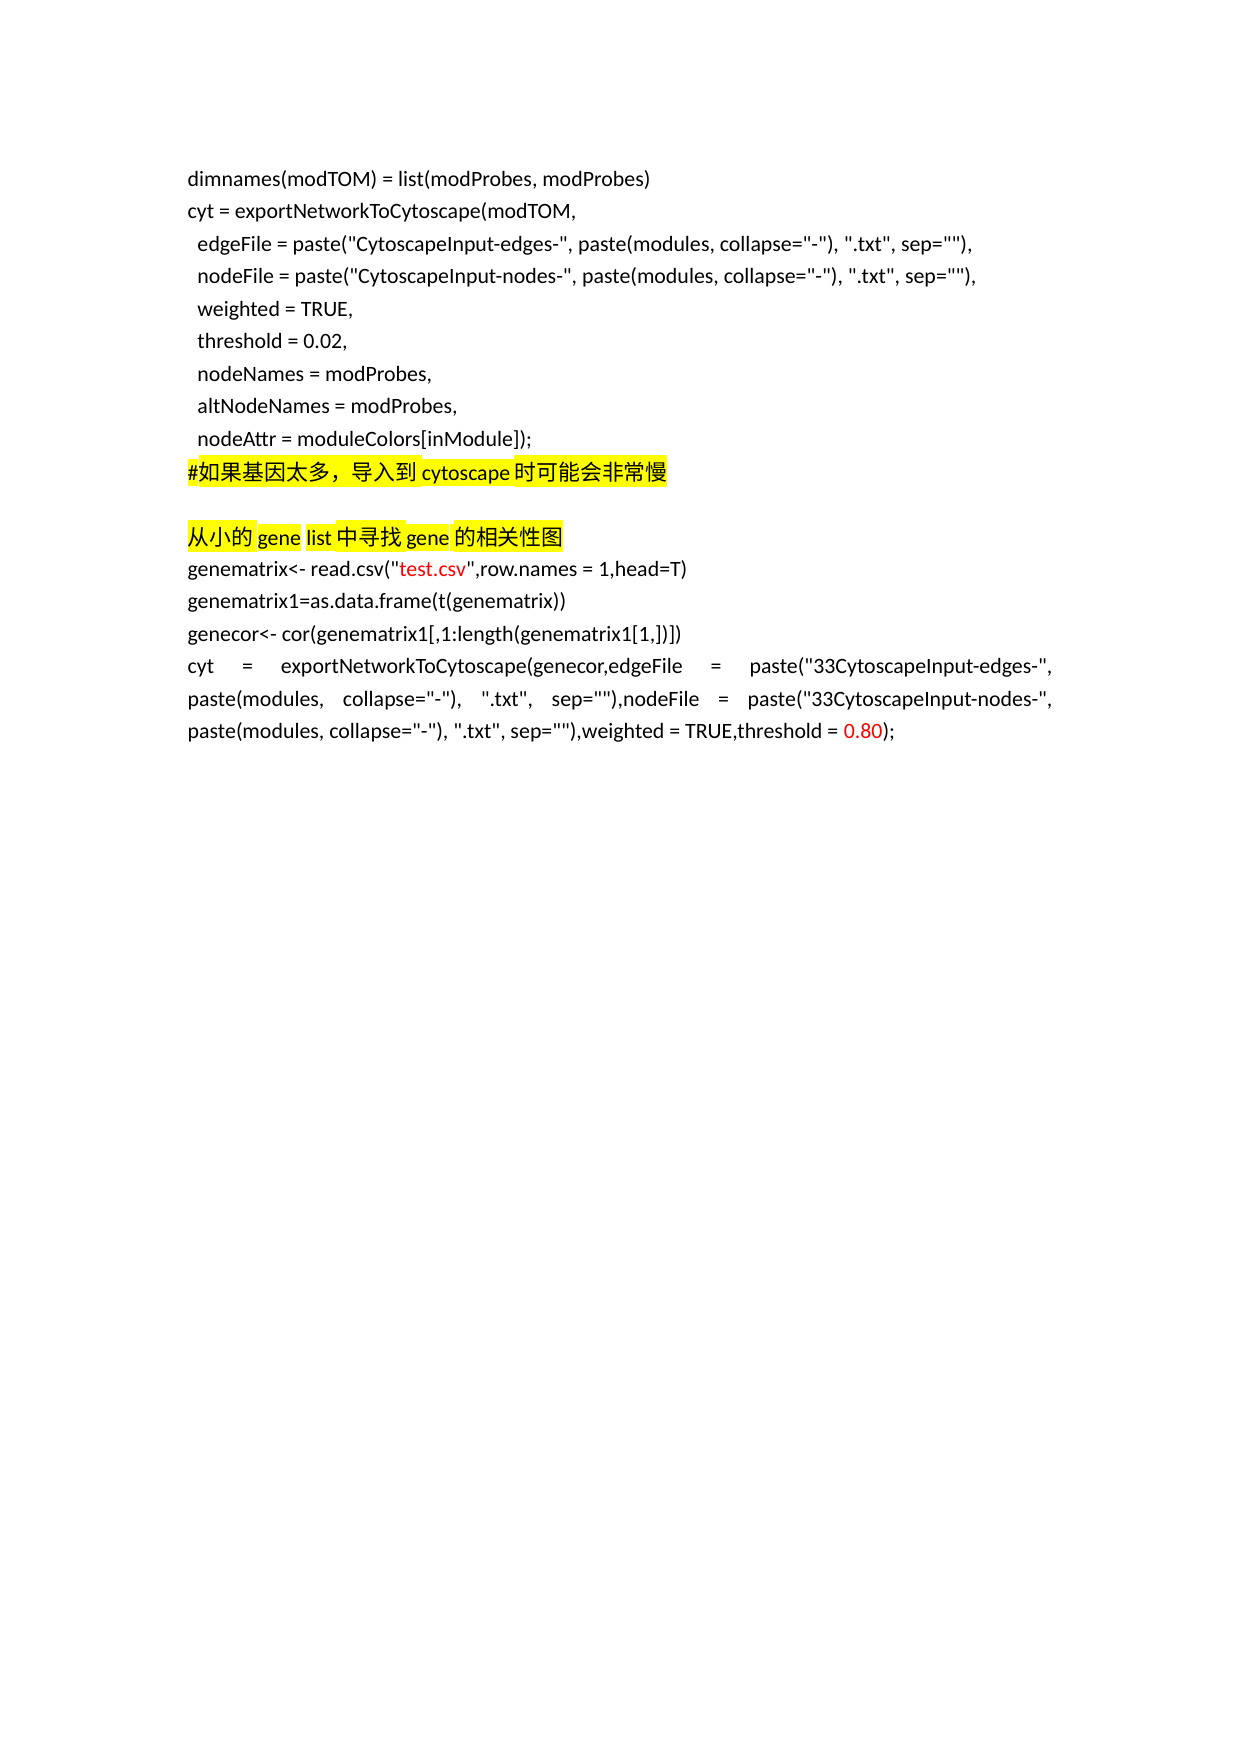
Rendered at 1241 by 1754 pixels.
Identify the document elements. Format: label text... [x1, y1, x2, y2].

text cyt = exportNetworkToCytoscape(genecor,edgeFile = paste("33CytoscapeInput-edges-", paste(modules, collapse="-"), ".txt", sep=""),nodeFile = paste("33CytoscapeInput-nodes-", paste(modules, collapse="-"), ".txt", sep=""),weighted = TRUE,threshold = 0.80); [187, 649, 1053, 747]
text genematrix<- read.csv("test.csv",row.names = 1,head=T) [187, 552, 1053, 584]
text 从小的gene list中寻找gene的相关性图 [187, 519, 1053, 552]
text threshold = 0.02, [187, 324, 1053, 357]
text edgeFile = paste("CytoscapeInput-edges-", paste(modules, collapse="-"), ".txt", sep=""), [187, 227, 1053, 259]
text nodeNames = modProbes, [187, 357, 1053, 389]
text dimnames(modTOM) = list(modProbes, modProbes) [187, 162, 1053, 194]
text altNodeNames = modProbes, [187, 389, 1053, 422]
text genecor<- cor(genematrix1[,1:length(genematrix1[1,])]) [187, 617, 1053, 649]
text #如果基因太多，导入到cytoscape时可能会非常慢 [187, 454, 1053, 487]
text cyt = exportNetworkToCytoscape(modTOM, [187, 194, 1053, 227]
text weighted = TRUE, [187, 292, 1053, 324]
text genematrix1=as.data.frame(t(genematrix)) [187, 584, 1053, 617]
text nodeAttr = moduleColors[inModule]); [187, 422, 1053, 454]
text nodeFile = paste("CytoscapeInput-nodes-", paste(modules, collapse="-"), ".txt", sep=""), [187, 259, 1053, 292]
